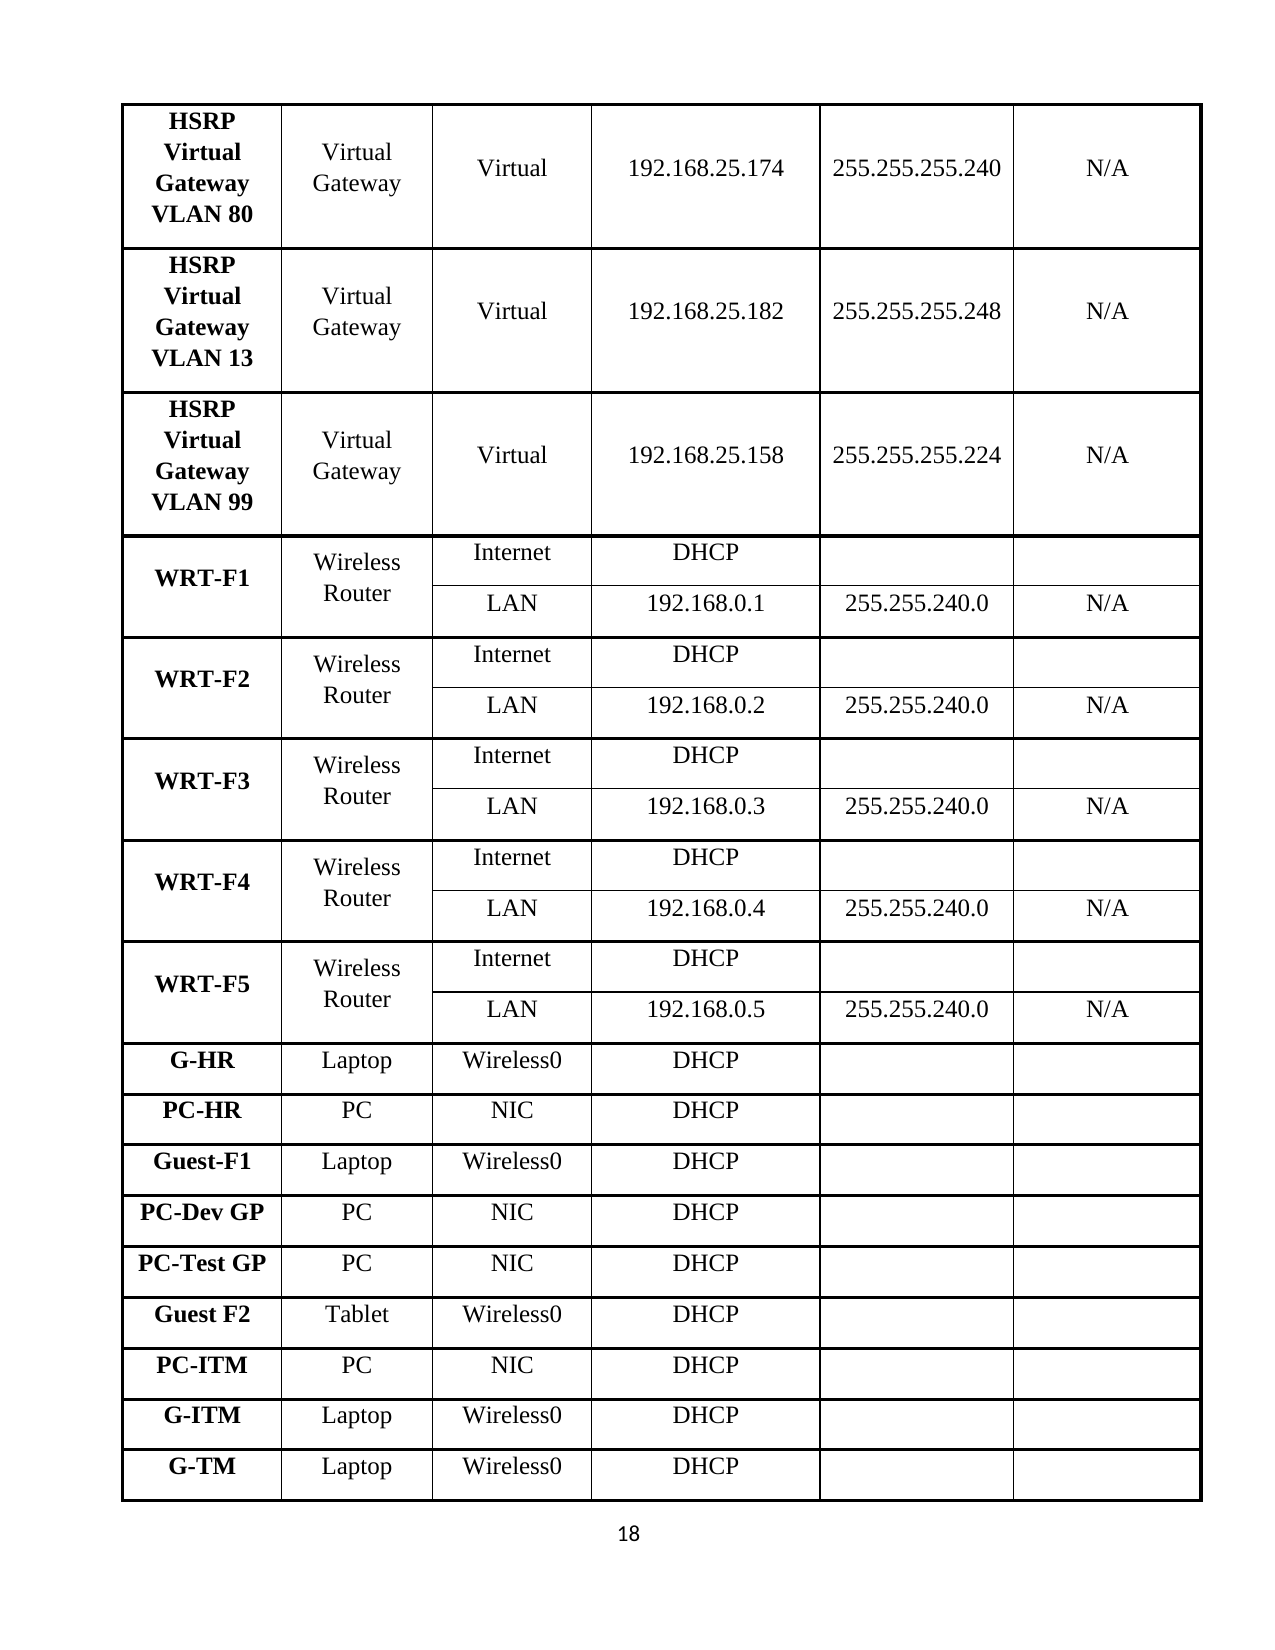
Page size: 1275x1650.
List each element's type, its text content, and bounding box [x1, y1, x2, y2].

table_cell 255.255.255.248 [821, 250, 1013, 391]
table_cell [1014, 1096, 1199, 1143]
table_cell N/A [1014, 394, 1199, 534]
table_cell Virtual [433, 394, 591, 534]
table_cell LAN [433, 688, 591, 737]
table_cell DHCP [592, 943, 819, 991]
table_cell [1014, 538, 1199, 585]
table_cell [821, 842, 1013, 889]
table_cell Internet [433, 842, 591, 889]
table_cell PC-Dev GP [124, 1197, 281, 1245]
table_cell Wireless0 [433, 1451, 591, 1499]
table_cell [1014, 1350, 1199, 1397]
table_cell G-HR [124, 1045, 281, 1092]
table_cell NIC [433, 1248, 591, 1296]
table_cell Wireless Router [282, 740, 432, 839]
table_cell [821, 538, 1013, 585]
table_cell [821, 1096, 1013, 1143]
table_cell 255.255.240.0 [821, 891, 1013, 940]
table_cell LAN [433, 891, 591, 940]
table_cell Tablet [282, 1299, 432, 1347]
table_cell Guest-F1 [124, 1146, 281, 1194]
table_cell [1014, 1248, 1199, 1296]
table_cell WRT-F2 [124, 639, 281, 737]
table_cell [821, 1299, 1013, 1347]
table_cell Wireless Router [282, 943, 432, 1042]
table_cell [1014, 1401, 1199, 1448]
table_cell Virtual Gateway [282, 250, 432, 391]
table_cell HSRP Virtual Gateway VLAN 80 [124, 106, 281, 247]
table_cell 192.168.0.2 [592, 688, 819, 737]
table_cell 255.255.255.224 [821, 394, 1013, 534]
table_cell 192.168.25.182 [592, 250, 819, 391]
table_cell [821, 1401, 1013, 1448]
table_cell NIC [433, 1197, 591, 1245]
table_cell Guest F2 [124, 1299, 281, 1347]
table_cell Internet [433, 740, 591, 788]
table_cell [1014, 943, 1199, 991]
table_cell LAN [433, 586, 591, 636]
table_cell DHCP [592, 639, 819, 687]
table_cell [821, 1350, 1013, 1397]
table_cell 255.255.240.0 [821, 789, 1013, 839]
table_cell WRT-F1 [124, 538, 281, 636]
table_cell DHCP [592, 1045, 819, 1092]
table_cell G-ITM [124, 1401, 281, 1448]
table_cell DHCP [592, 1197, 819, 1245]
table_cell DHCP [592, 740, 819, 788]
table_cell 192.168.25.174 [592, 106, 819, 247]
table_cell N/A [1014, 891, 1199, 940]
table_cell DHCP [592, 1299, 819, 1347]
table_cell [821, 1248, 1013, 1296]
table_cell [821, 1197, 1013, 1245]
table_cell LAN [433, 993, 591, 1042]
table_cell NIC [433, 1350, 591, 1397]
table_cell [821, 639, 1013, 687]
table_cell Laptop [282, 1146, 432, 1194]
table_cell PC [282, 1248, 432, 1296]
table_cell DHCP [592, 1350, 819, 1397]
table_cell [1014, 1299, 1199, 1347]
table_cell NIC [433, 1096, 591, 1143]
table_cell Virtual Gateway [282, 394, 432, 534]
table_cell 192.168.25.158 [592, 394, 819, 534]
table_cell HSRP Virtual Gateway VLAN 99 [124, 394, 281, 534]
table_cell Internet [433, 538, 591, 585]
table_cell [821, 740, 1013, 788]
table_cell [821, 1146, 1013, 1194]
table_cell Wireless0 [433, 1045, 591, 1092]
table_cell N/A [1014, 250, 1199, 391]
table_cell 192.168.0.4 [592, 891, 819, 940]
table_cell Laptop [282, 1045, 432, 1092]
table_cell 192.168.0.5 [592, 993, 819, 1042]
table_cell DHCP [592, 538, 819, 585]
table_cell 255.255.240.0 [821, 688, 1013, 737]
table_cell G-TM [124, 1451, 281, 1499]
table_cell LAN [433, 789, 591, 839]
table_cell DHCP [592, 1096, 819, 1143]
table_cell Virtual [433, 250, 591, 391]
table_cell WRT-F4 [124, 842, 281, 940]
table_cell Wireless Router [282, 538, 432, 636]
table_cell PC [282, 1197, 432, 1245]
table_cell Internet [433, 943, 591, 991]
table_cell N/A [1014, 586, 1199, 636]
table_cell [821, 1045, 1013, 1092]
table_cell PC-ITM [124, 1350, 281, 1397]
table_cell DHCP [592, 1401, 819, 1448]
table_cell [1014, 1451, 1199, 1499]
table_cell [1014, 1045, 1199, 1092]
table_cell HSRP Virtual Gateway VLAN 13 [124, 250, 281, 391]
table_cell DHCP [592, 842, 819, 889]
table_cell 255.255.240.0 [821, 586, 1013, 636]
table_cell Laptop [282, 1401, 432, 1448]
table_cell Wireless Router [282, 639, 432, 737]
table_cell WRT-F3 [124, 740, 281, 839]
table_cell [1014, 740, 1199, 788]
table_cell Laptop [282, 1451, 432, 1499]
table_cell Wireless0 [433, 1146, 591, 1194]
table_cell [821, 1451, 1013, 1499]
table_cell [821, 943, 1013, 991]
table_cell Virtual [433, 106, 591, 247]
table_cell [1014, 1146, 1199, 1194]
table_cell Virtual Gateway [282, 106, 432, 247]
table_cell Wireless0 [433, 1299, 591, 1347]
table_cell Wireless Router [282, 842, 432, 940]
table_cell PC-HR [124, 1096, 281, 1143]
table_cell N/A [1014, 789, 1199, 839]
table_cell Internet [433, 639, 591, 687]
table_cell PC [282, 1096, 432, 1143]
table_cell Wireless0 [433, 1401, 591, 1448]
table_cell [1014, 842, 1199, 889]
table_cell [1014, 1197, 1199, 1245]
table_cell 255.255.255.240 [821, 106, 1013, 247]
table_cell DHCP [592, 1451, 819, 1499]
table_cell 255.255.240.0 [821, 993, 1013, 1042]
table_cell PC-Test GP [124, 1248, 281, 1296]
table_cell N/A [1014, 688, 1199, 737]
table_cell DHCP [592, 1248, 819, 1296]
table_cell WRT-F5 [124, 943, 281, 1042]
table_cell N/A [1014, 993, 1199, 1042]
table_cell 192.168.0.3 [592, 789, 819, 839]
table_cell N/A [1014, 106, 1199, 247]
table_cell PC [282, 1350, 432, 1397]
table_cell [1014, 639, 1199, 687]
table_cell DHCP [592, 1146, 819, 1194]
table_cell 192.168.0.1 [592, 586, 819, 636]
